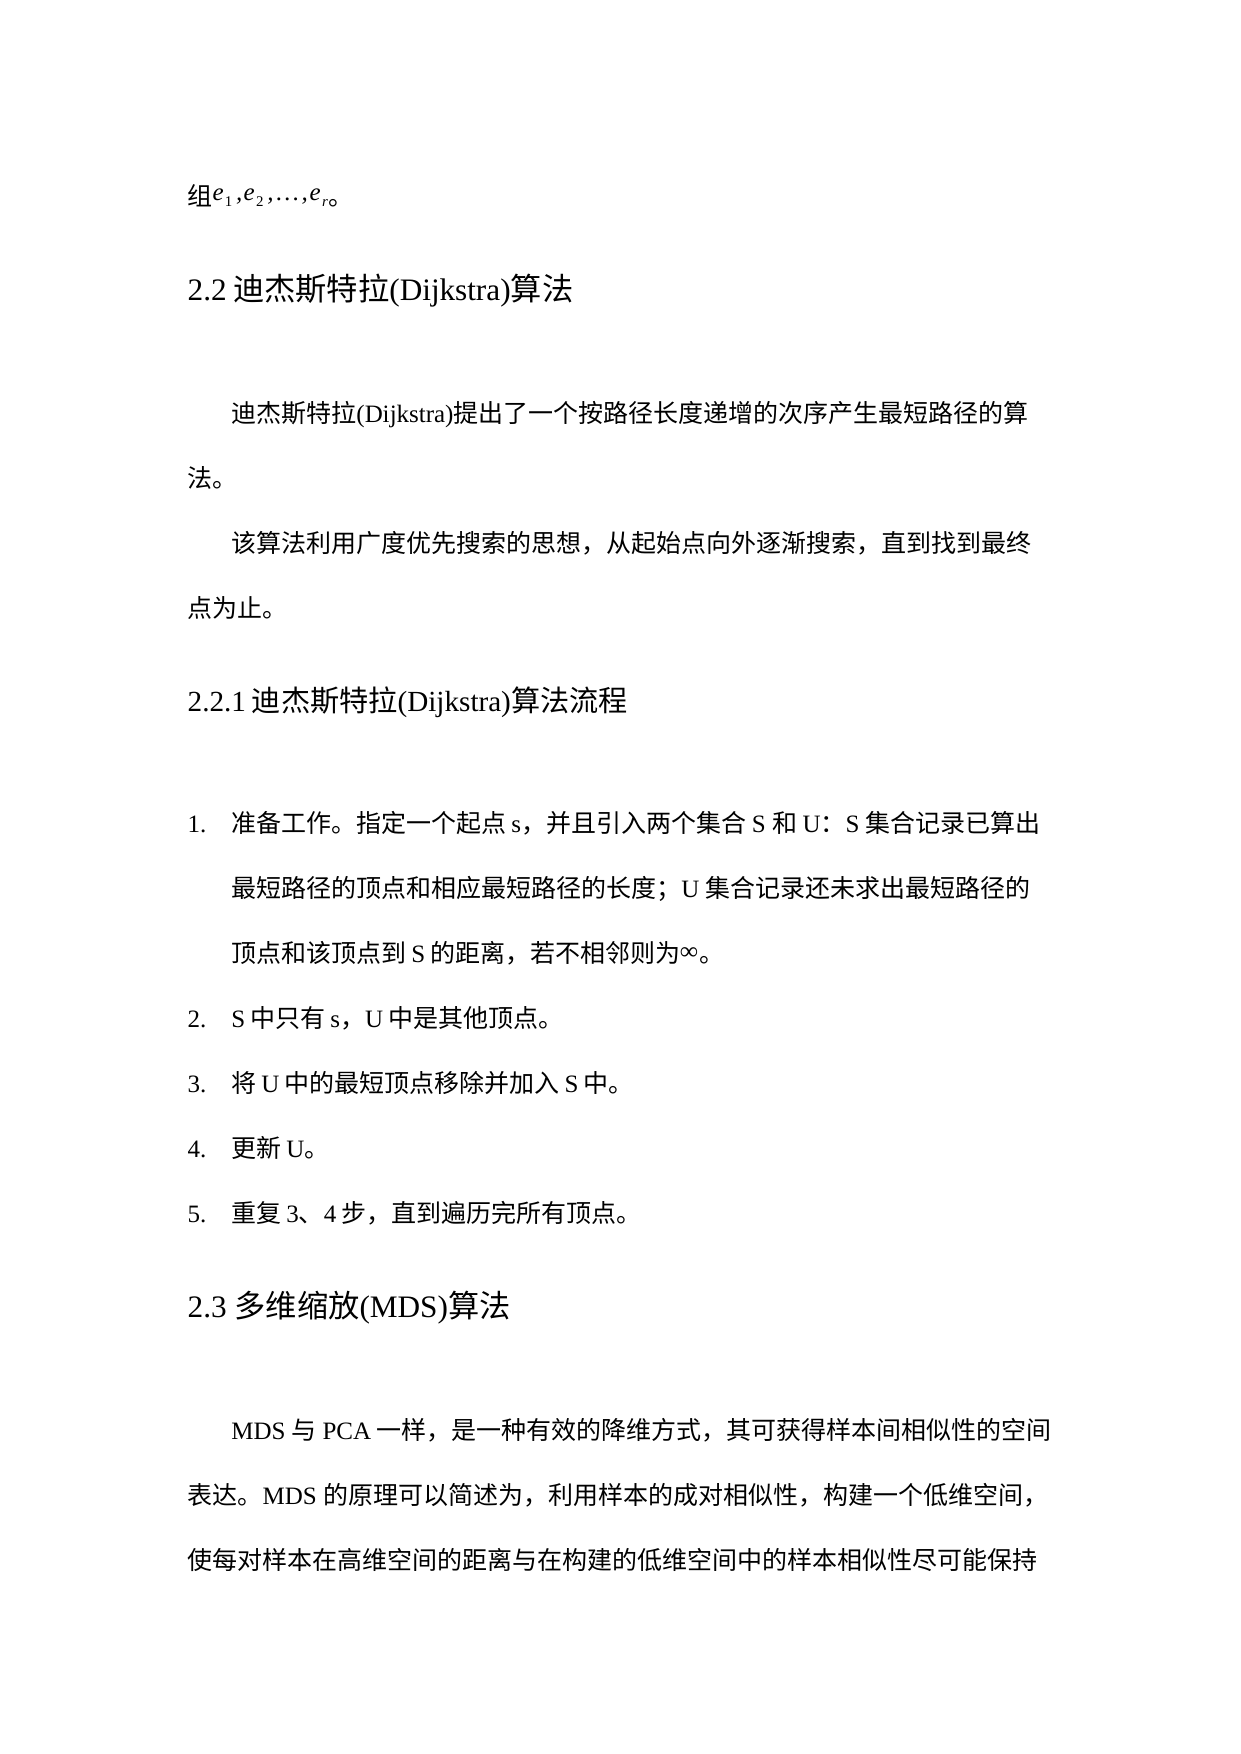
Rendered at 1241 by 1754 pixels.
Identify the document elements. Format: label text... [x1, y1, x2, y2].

text 该算法利用广度优先搜索的思想，从起始点向外逐渐搜索，直到找到最终点为止。 [187, 509, 1053, 639]
list 将U中的最短顶点移除并加入S中。 [187, 1049, 1053, 1114]
list 准备工作。指定一个起点s，并且引入两个集合 S 和 U：S 集合记录已算出最短路径的顶点和相应最短路径的长度；U 集合记录还未求出最短路径的顶点和该顶点到S的距离，若不相邻则为。 [187, 789, 1053, 984]
text 迪杰斯特拉(Dijkstra)提出了一个按路径长度递增的次序产生最短路径的算法。 [187, 379, 1053, 509]
subtitle 2.3 多维缩放(MDS)算法 [187, 1271, 1053, 1336]
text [187, 162, 1053, 227]
subtitle 2.2迪杰斯特拉(Dijkstra)算法 [187, 254, 1053, 319]
subtitle 2.2.1迪杰斯特拉(Dijkstra)算法流程 [187, 666, 1053, 731]
list 更新U。 [187, 1114, 1053, 1179]
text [187, 1396, 1053, 1591]
list S中只有s，U中是其他顶点。 [187, 984, 1053, 1049]
list 重复3、4步，直到遍历完所有顶点。 [187, 1179, 1053, 1244]
